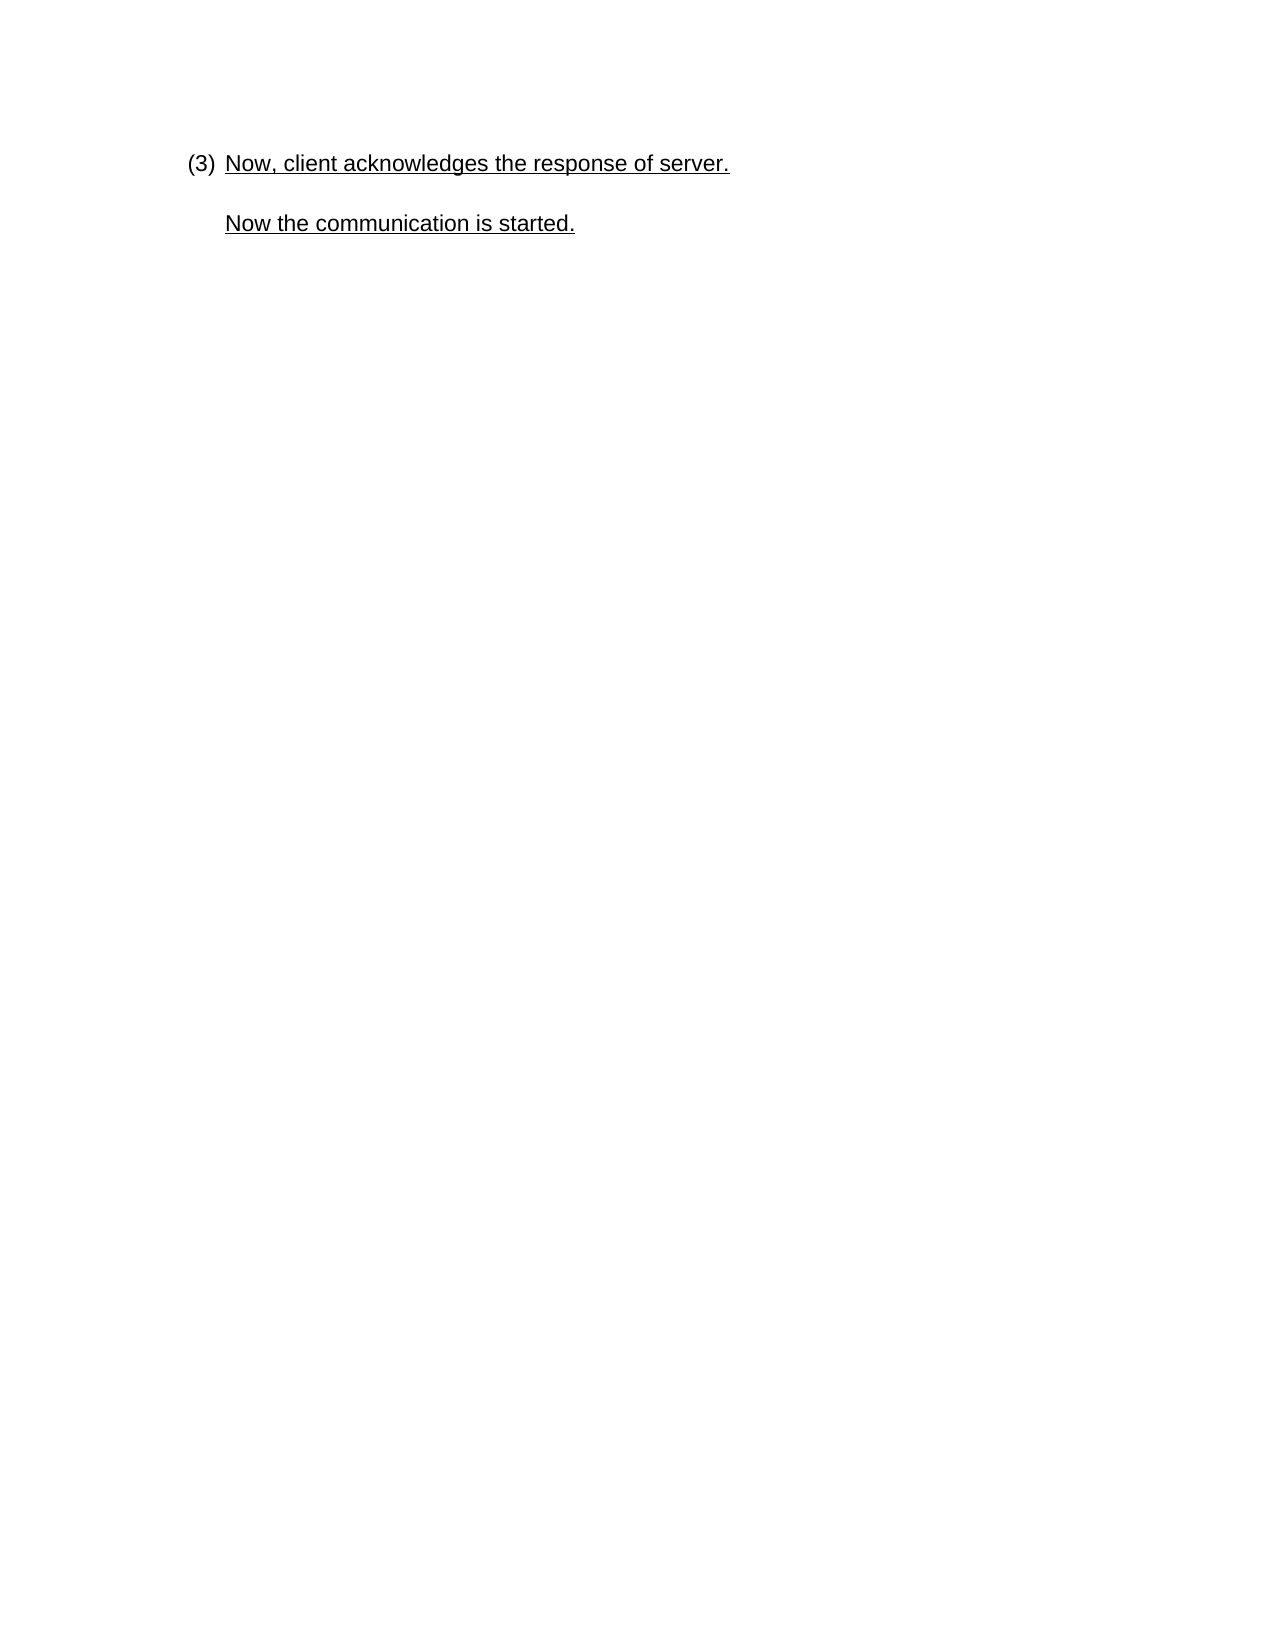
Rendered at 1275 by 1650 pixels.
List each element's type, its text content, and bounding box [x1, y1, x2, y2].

text Now the communication is started. [225, 210, 1125, 237]
list Now, client acknowledges the response of server. [187, 150, 1125, 176]
